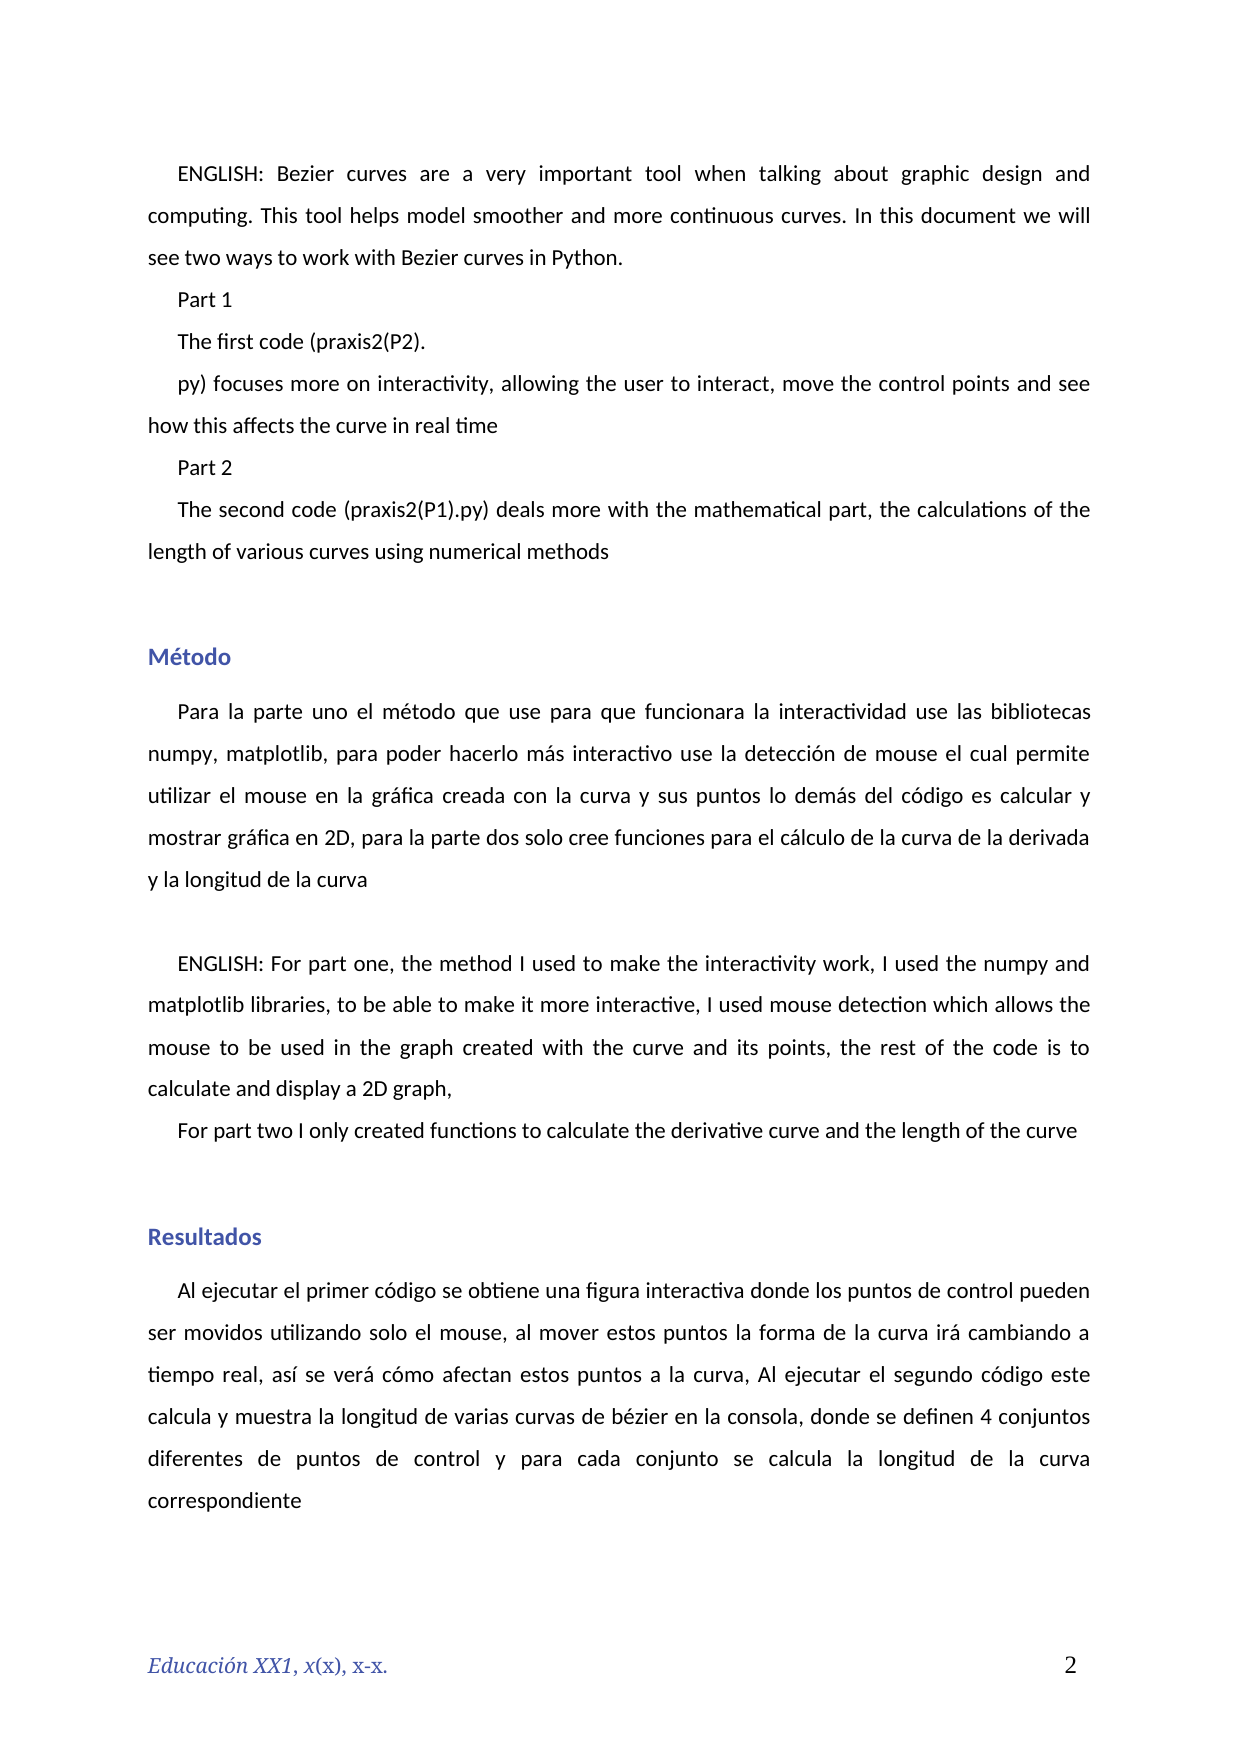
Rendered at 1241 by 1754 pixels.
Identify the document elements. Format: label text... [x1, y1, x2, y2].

text The first code (praxis2(P2). [148, 327, 1092, 355]
text The second code (praxis2(P1).py) deals more with the mathematical part, the calculations of the length of various curves using numerical methods [148, 495, 1092, 565]
text ENGLISH: Bezier curves are a very important tool when talking about graphic design and computing. This tool helps model smoother and more continuous curves. In this document we will see two ways to work with Bezier curves in Python. [148, 159, 1092, 271]
text ENGLISH: For part one, the method I used to make the interactivity work, I used the numpy and matplotlib libraries, to be able to make it more interactive, I used mouse detection which allows the mouse to be used in the graph created with the curve and its points, the rest of the code is to calculate and display a 2D graph, [148, 949, 1092, 1103]
subtitle Resultados [148, 1221, 1033, 1252]
text Part 1 [148, 285, 1092, 313]
subtitle Método [148, 641, 1033, 672]
text Para la parte uno el método que use para que funcionara la interactividad use las bibliotecas numpy, matplotlib, para poder hacerlo más interactivo use la detección de mouse el cual permite utilizar el mouse en la gráfica creada con la curva y sus puntos lo demás del código es calcular y mostrar gráfica en 2D, para la parte dos solo cree funciones para el cálculo de la curva de la derivada y la longitud de la curva [148, 697, 1092, 893]
text For part two I only created functions to calculate the derivative curve and the length of the curve [148, 1117, 1092, 1144]
text Al ejecutar el primer código se obtiene una figura interactiva donde los puntos de control pueden ser movidos utilizando solo el mouse, al mover estos puntos la forma de la curva irá cambiando a tiempo real, así se verá cómo afectan estos puntos a la curva, Al ejecutar el segundo código este calcula y muestra la longitud de varias curvas de bézier en la consola, donde se definen 4 conjuntos diferentes de puntos de control y para cada conjunto se calcula la longitud de la curva correspondiente [148, 1277, 1092, 1514]
text py) focuses more on interactivity, allowing the user to interact, move the control points and see how this affects the curve in real time [148, 369, 1092, 439]
text Part 2 [148, 453, 1092, 481]
